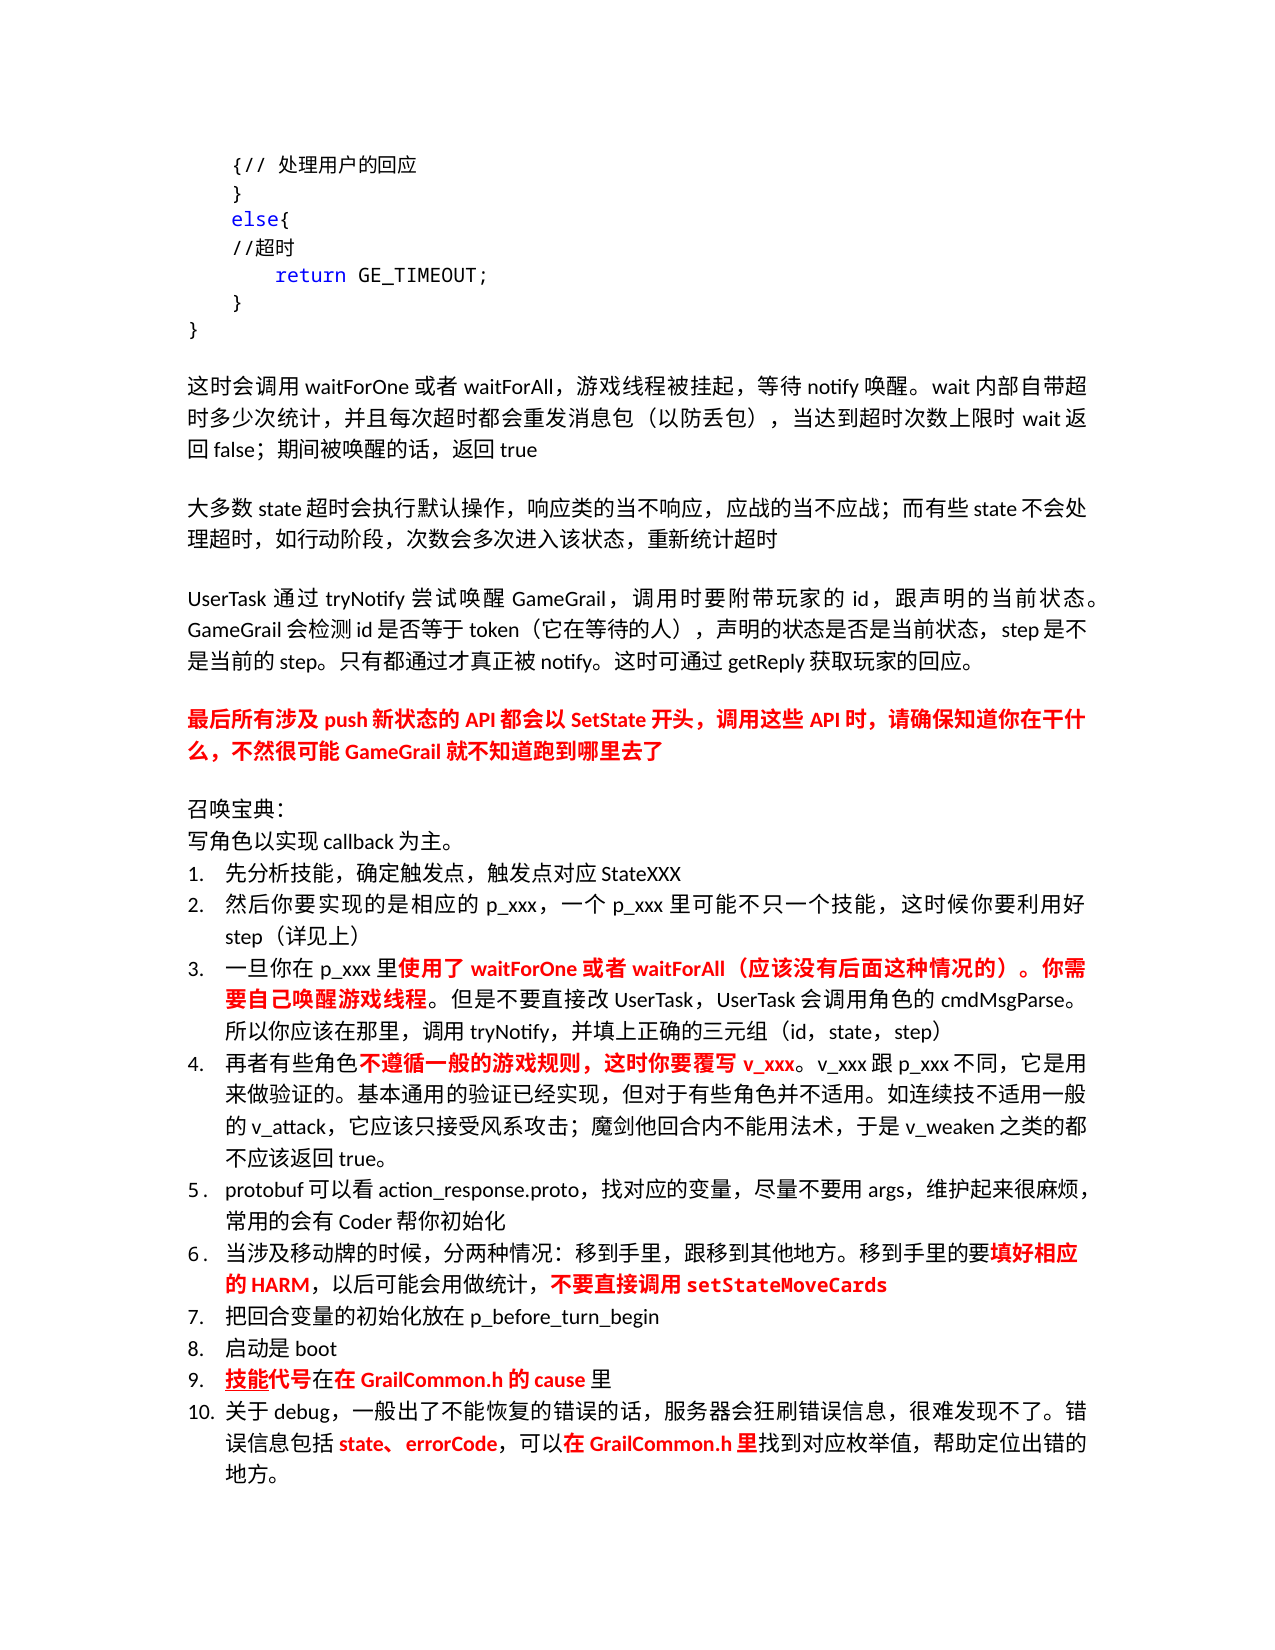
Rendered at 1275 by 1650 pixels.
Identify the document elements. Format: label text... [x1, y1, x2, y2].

text 写角色以实现callback为主。 [187, 824, 1087, 856]
text 最后所有涉及push新状态的API都会以SetState开头，调用这些API时，请确保知道你在干什么，不然很可能GameGrail就不知道跑到哪里去了 [187, 702, 1087, 766]
list 关于debug，一般出了不能恢复的错误的话，服务器会狂刷错误信息，很难发现不了。错误信息包括state、errorCode，可以在GrailCommon.h里找到对应枚举值，帮助定位出错的地方。 [187, 1394, 1087, 1489]
text UserTask通过tryNotify尝试唤醒GameGrail，调用时要附带玩家的id，跟声明的当前状态。GameGrail会检测id是否等于token（它在等待的人），声明的状态是否是当前状态，step是不是当前的step。只有都通过才真正被notify。这时可通过getReply获取玩家的回应。 [187, 581, 1087, 676]
list protobuf可以看action_response.proto，找对应的变量，尽量不要用args，维护起来很麻烦，常用的会有Coder帮你初始化 [187, 1172, 1087, 1236]
list 把回合变量的初始化放在p_before_turn_begin [187, 1299, 1087, 1331]
text 召唤宝典： [187, 792, 1087, 824]
text } [187, 288, 1087, 315]
list 先分析技能，确定触发点，触发点对应StateXXX [187, 856, 1087, 887]
text } [187, 179, 1087, 206]
text //超时 [187, 233, 1087, 261]
text return GE_TIMEOUT; [187, 261, 1087, 288]
list 一旦你在p_xxx里使用了waitForOne或者waitForAll（应该没有后面这种情况的）。你需要自己唤醒游戏线程。但是不要直接改UserTask，UserTask会调用角色的cmdMsgParse。所以你应该在那里，调用tryNotify，并填上正确的三元组（id，state，step） [187, 951, 1087, 1046]
list 然后你要实现的是相应的p_xxx，一个p_xxx里可能不只一个技能，这时候你要利用好step（详见上） [187, 887, 1087, 951]
text } [187, 315, 1087, 342]
list 当涉及移动牌的时候，分两种情况：移到手里，跟移到其他地方。移到手里的要填好相应的HARM，以后可能会用做统计，不要直接调用setStateMoveCards [187, 1236, 1087, 1299]
text else{ [187, 206, 1087, 233]
list 再者有些角色不遵循一般的游戏规则，这时你要覆写v_xxx。v_xxx跟p_xxx不同，它是用来做验证的。基本通用的验证已经实现，但对于有些角色并不适用。如连续技不适用一般的v_attack，它应该只接受风系攻击；魔剑他回合内不能用法术，于是v_weaken之类的都不应该返回true。 [187, 1046, 1087, 1172]
list 启动是boot [187, 1331, 1087, 1362]
text 大多数state超时会执行默认操作，响应类的当不响应，应战的当不应战；而有些state不会处理超时，如行动阶段，次数会多次进入该状态，重新统计超时 [187, 491, 1087, 554]
text {// 处理用户的回应 [187, 150, 1087, 179]
list 技能代号在在GrailCommon.h的cause里 [187, 1362, 1087, 1394]
text 这时会调用waitForOne或者waitForAll，游戏线程被挂起，等待notify唤醒。wait内部自带超时多少次统计，并且每次超时都会重发消息包（以防丢包），当达到超时次数上限时wait返回false；期间被唤醒的话，返回true [187, 369, 1087, 464]
